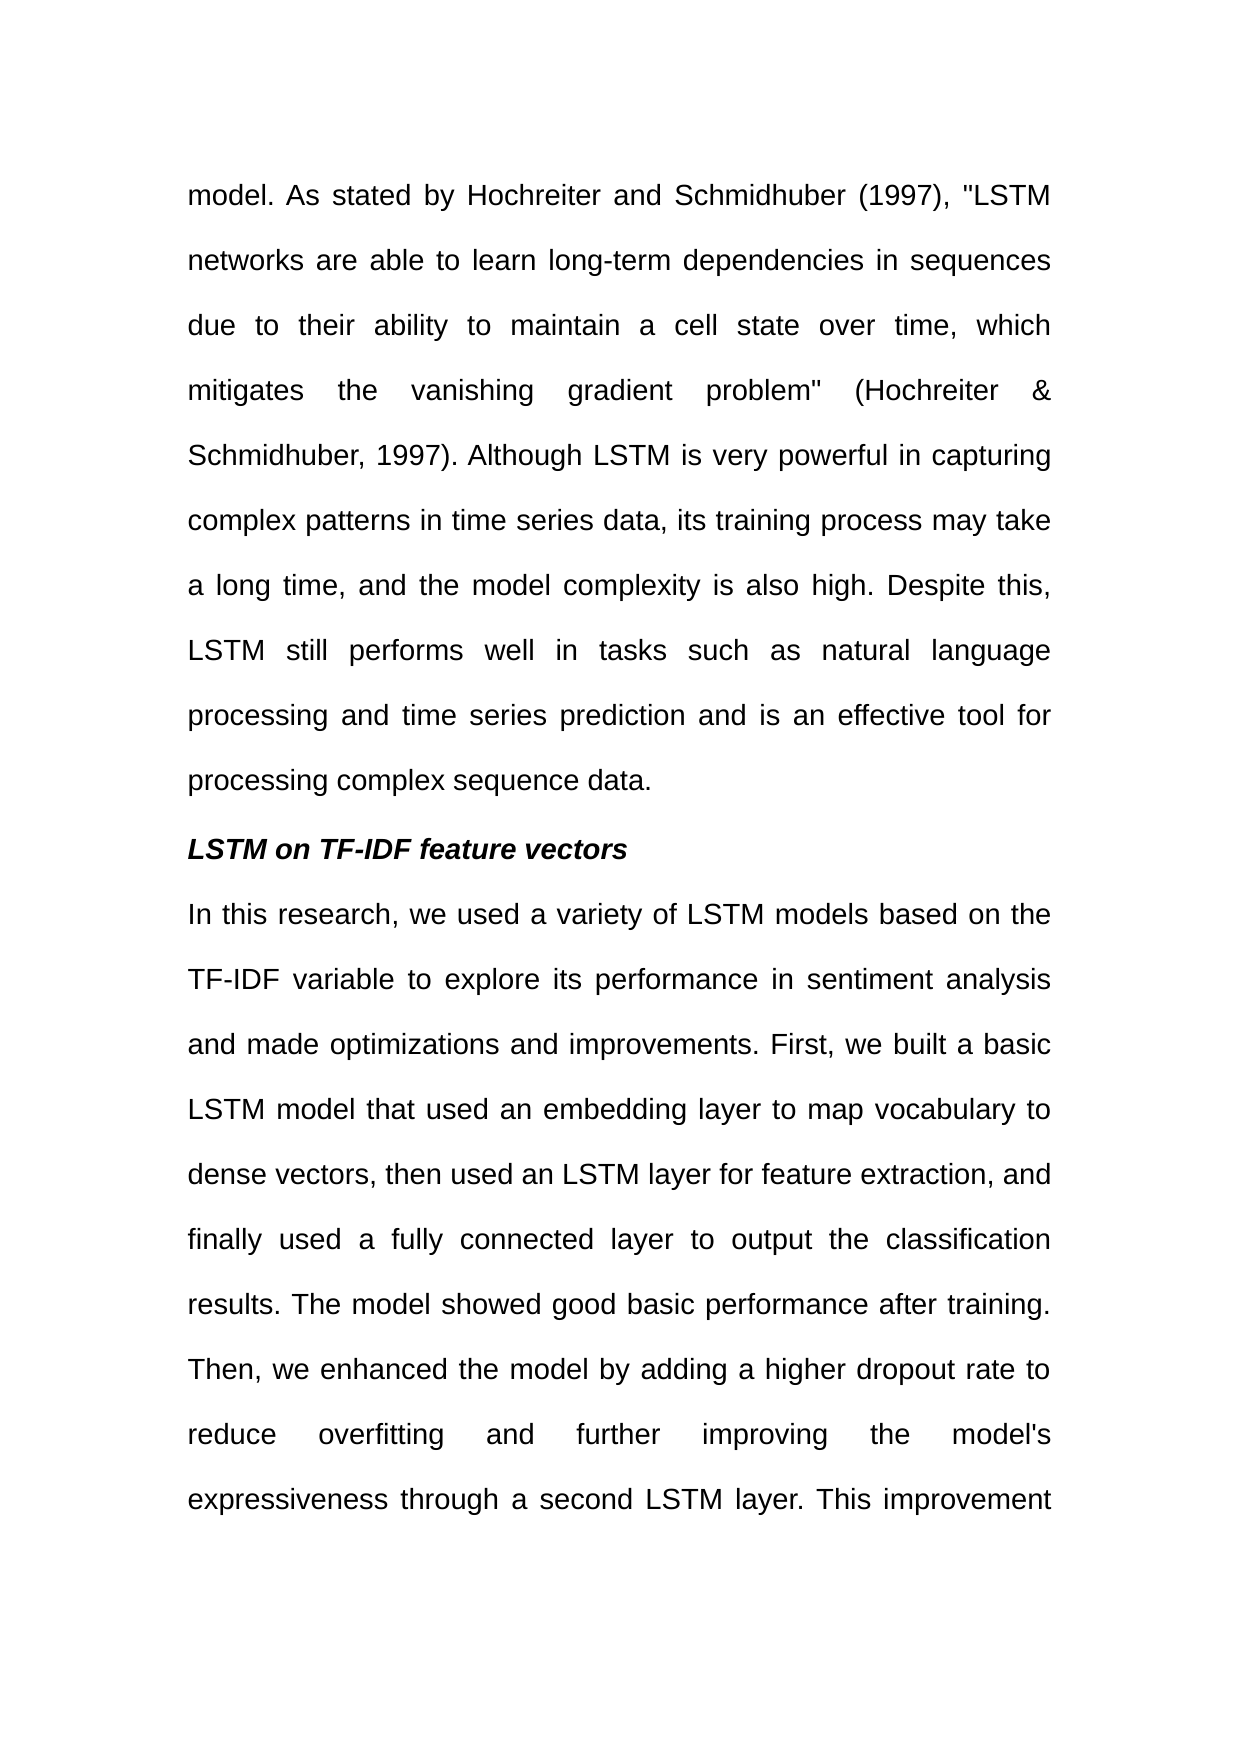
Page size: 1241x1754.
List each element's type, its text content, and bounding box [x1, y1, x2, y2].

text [187, 162, 1053, 812]
subtitle LSTM on TF-IDF feature vectors [187, 816, 1053, 881]
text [187, 881, 1053, 1531]
